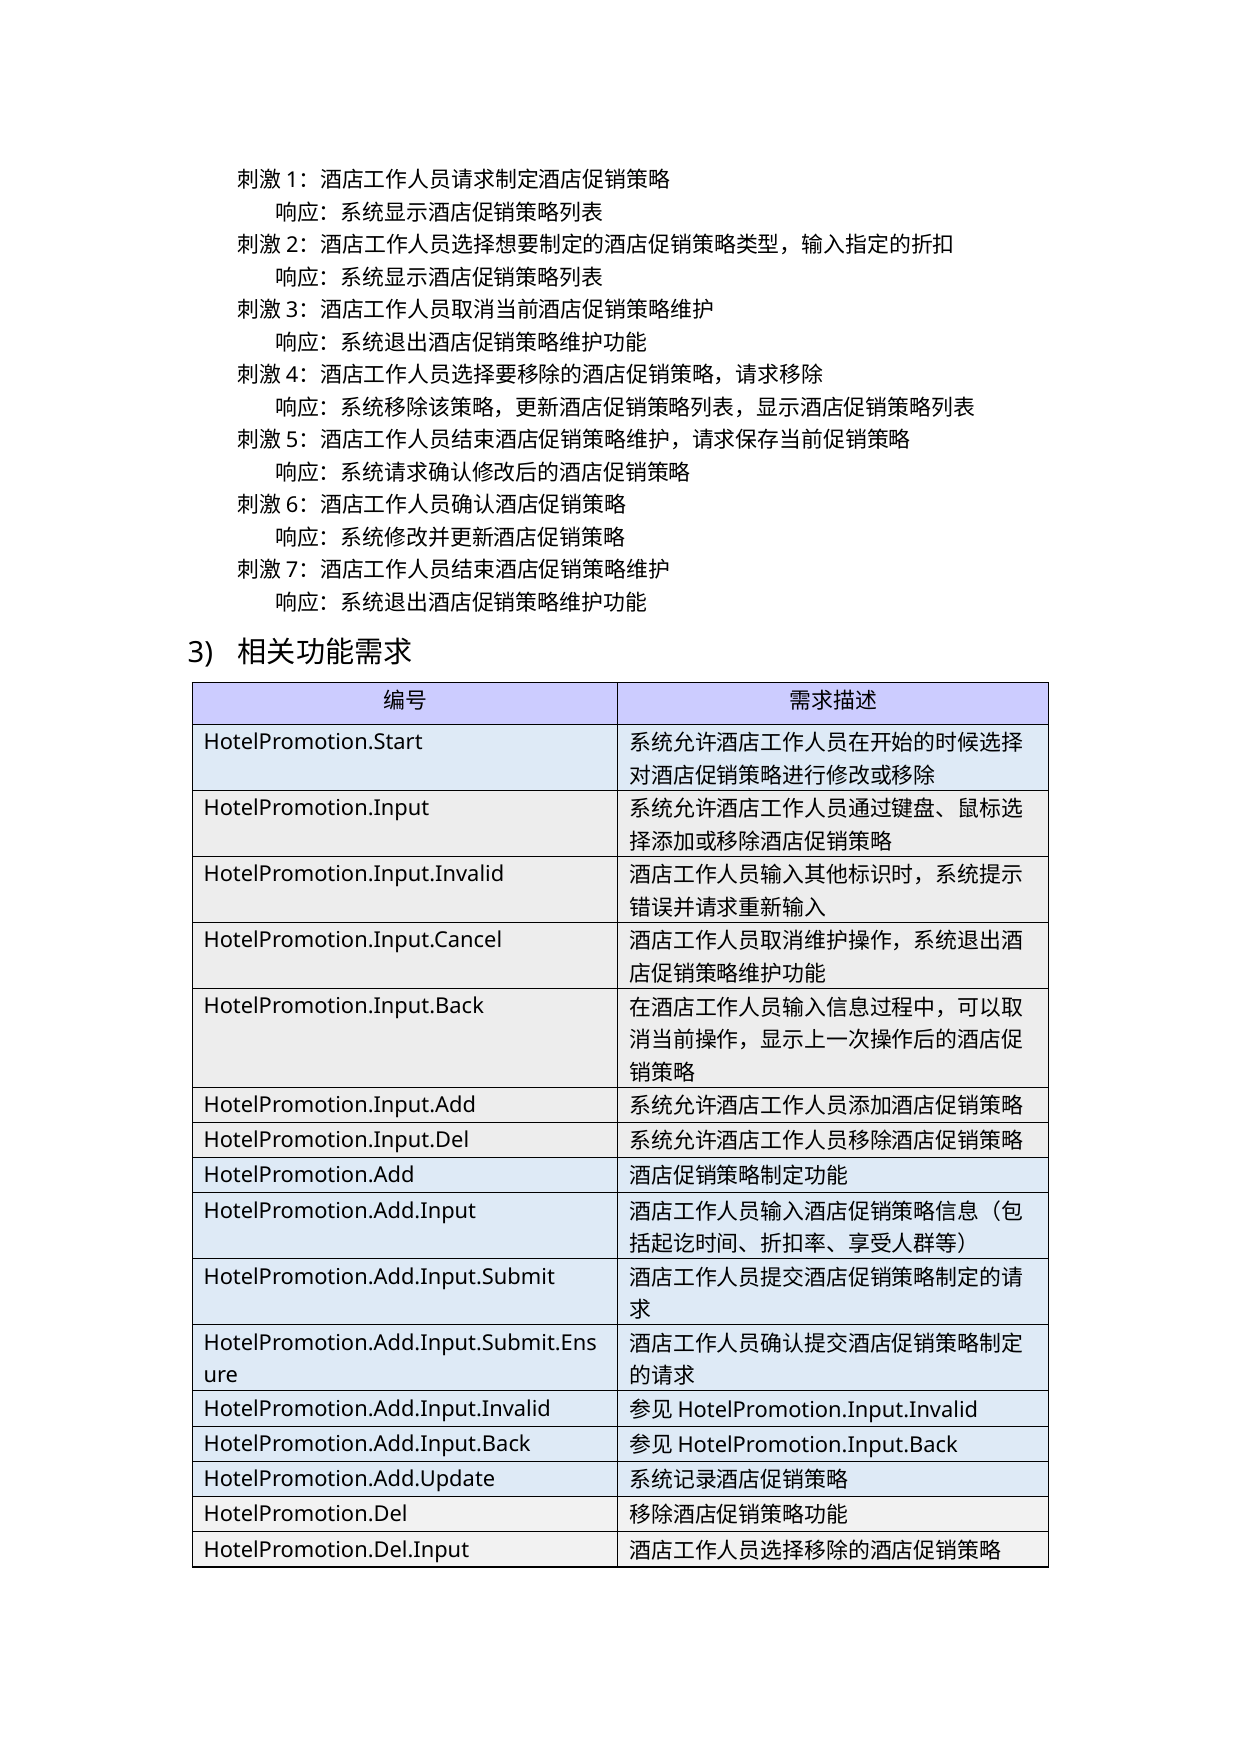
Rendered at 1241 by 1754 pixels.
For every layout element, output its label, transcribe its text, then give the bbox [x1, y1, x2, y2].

table_cell 酒店促销策略制定功能 [618, 1158, 1048, 1192]
table_cell 参见HotelPromotion.Input.Back [618, 1427, 1048, 1461]
table_cell HotelPromotion.Start [193, 725, 617, 790]
table_cell HotelPromotion.Input.Del [193, 1123, 617, 1157]
list 刺激2：酒店工作人员选择想要制定的酒店促销策略类型，输入指定的折扣 [238, 227, 1053, 259]
table_header 编号 [193, 683, 617, 724]
table_cell HotelPromotion.Add [193, 1158, 617, 1192]
table_cell 在酒店工作人员输入信息过程中，可以取消当前操作，显示上一次操作后的酒店促销策略 [618, 989, 1048, 1087]
table_cell 系统允许酒店工作人员通过键盘、鼠标选择添加或移除酒店促销策略 [618, 791, 1048, 856]
list 响应：系统修改并更新酒店促销策略 [237, 519, 1053, 552]
table_cell HotelPromotion.Del.Input [193, 1532, 617, 1566]
table_cell 酒店工作人员确认提交酒店促销策略制定的请求 [618, 1325, 1048, 1390]
table_cell 酒店工作人员提交酒店促销策略制定的请求 [618, 1259, 1048, 1324]
table_cell HotelPromotion.Add.Input.Submit.Ensure [193, 1325, 617, 1390]
table_cell 酒店工作人员取消维护操作，系统退出酒店促销策略维护功能 [618, 923, 1048, 988]
list 刺激1：酒店工作人员请求制定酒店促销策略 [237, 162, 1053, 194]
table_cell 酒店工作人员输入酒店促销策略信息（包括起讫时间、折扣率、享受人群等） [618, 1193, 1048, 1258]
table_cell HotelPromotion.Input [193, 791, 617, 856]
list 刺激5：酒店工作人员结束酒店促销策略维护，请求保存当前促销策略 [237, 422, 1053, 454]
table_cell HotelPromotion.Add.Input.Back [193, 1427, 617, 1461]
list 响应：系统移除该策略，更新酒店促销策略列表，显示酒店促销策略列表 [275, 389, 1053, 422]
table_cell 参见HotelPromotion.Input.Invalid [618, 1391, 1048, 1426]
table_cell HotelPromotion.Add.Input.Submit [193, 1259, 617, 1324]
list 响应：系统显示酒店促销策略列表 [237, 259, 1053, 292]
list 响应：系统退出酒店促销策略维护功能 [237, 584, 1053, 617]
list 刺激3：酒店工作人员取消当前酒店促销策略维护 [237, 292, 1053, 324]
table_cell HotelPromotion.Del [193, 1497, 617, 1531]
table_cell 酒店工作人员选择移除的酒店促销策略 [618, 1532, 1048, 1566]
table_cell 系统允许酒店工作人员添加酒店促销策略 [618, 1088, 1048, 1122]
list 响应：系统显示酒店促销策略列表 [237, 194, 1053, 227]
table_cell HotelPromotion.Input.Cancel [193, 923, 617, 988]
list 相关功能需求 [187, 617, 1053, 682]
list 刺激4：酒店工作人员选择要移除的酒店促销策略，请求移除 [237, 357, 1053, 389]
table_cell 系统记录酒店促销策略 [618, 1462, 1048, 1496]
list 刺激6：酒店工作人员确认酒店促销策略 [237, 487, 1053, 519]
table_cell HotelPromotion.Input.Invalid [193, 857, 617, 922]
table_cell 移除酒店促销策略功能 [618, 1497, 1048, 1531]
list 刺激7：酒店工作人员结束酒店促销策略维护 [237, 552, 1053, 584]
table_cell 系统允许酒店工作人员在开始的时候选择对酒店促销策略进行修改或移除 [618, 725, 1048, 790]
table_cell 系统允许酒店工作人员移除酒店促销策略 [618, 1123, 1048, 1157]
table_cell 酒店工作人员输入其他标识时，系统提示错误并请求重新输入 [618, 857, 1048, 922]
table_header 需求描述 [618, 683, 1048, 724]
list 响应：系统退出酒店促销策略维护功能 [237, 324, 1053, 357]
table_cell HotelPromotion.Input.Add [193, 1088, 617, 1122]
table_cell HotelPromotion.Add.Input [193, 1193, 617, 1258]
table_cell HotelPromotion.Add.Update [193, 1462, 617, 1496]
list 响应：系统请求确认修改后的酒店促销策略 [237, 454, 1053, 487]
table_cell HotelPromotion.Add.Input.Invalid [193, 1391, 617, 1426]
table_cell HotelPromotion.Input.Back [193, 989, 617, 1087]
